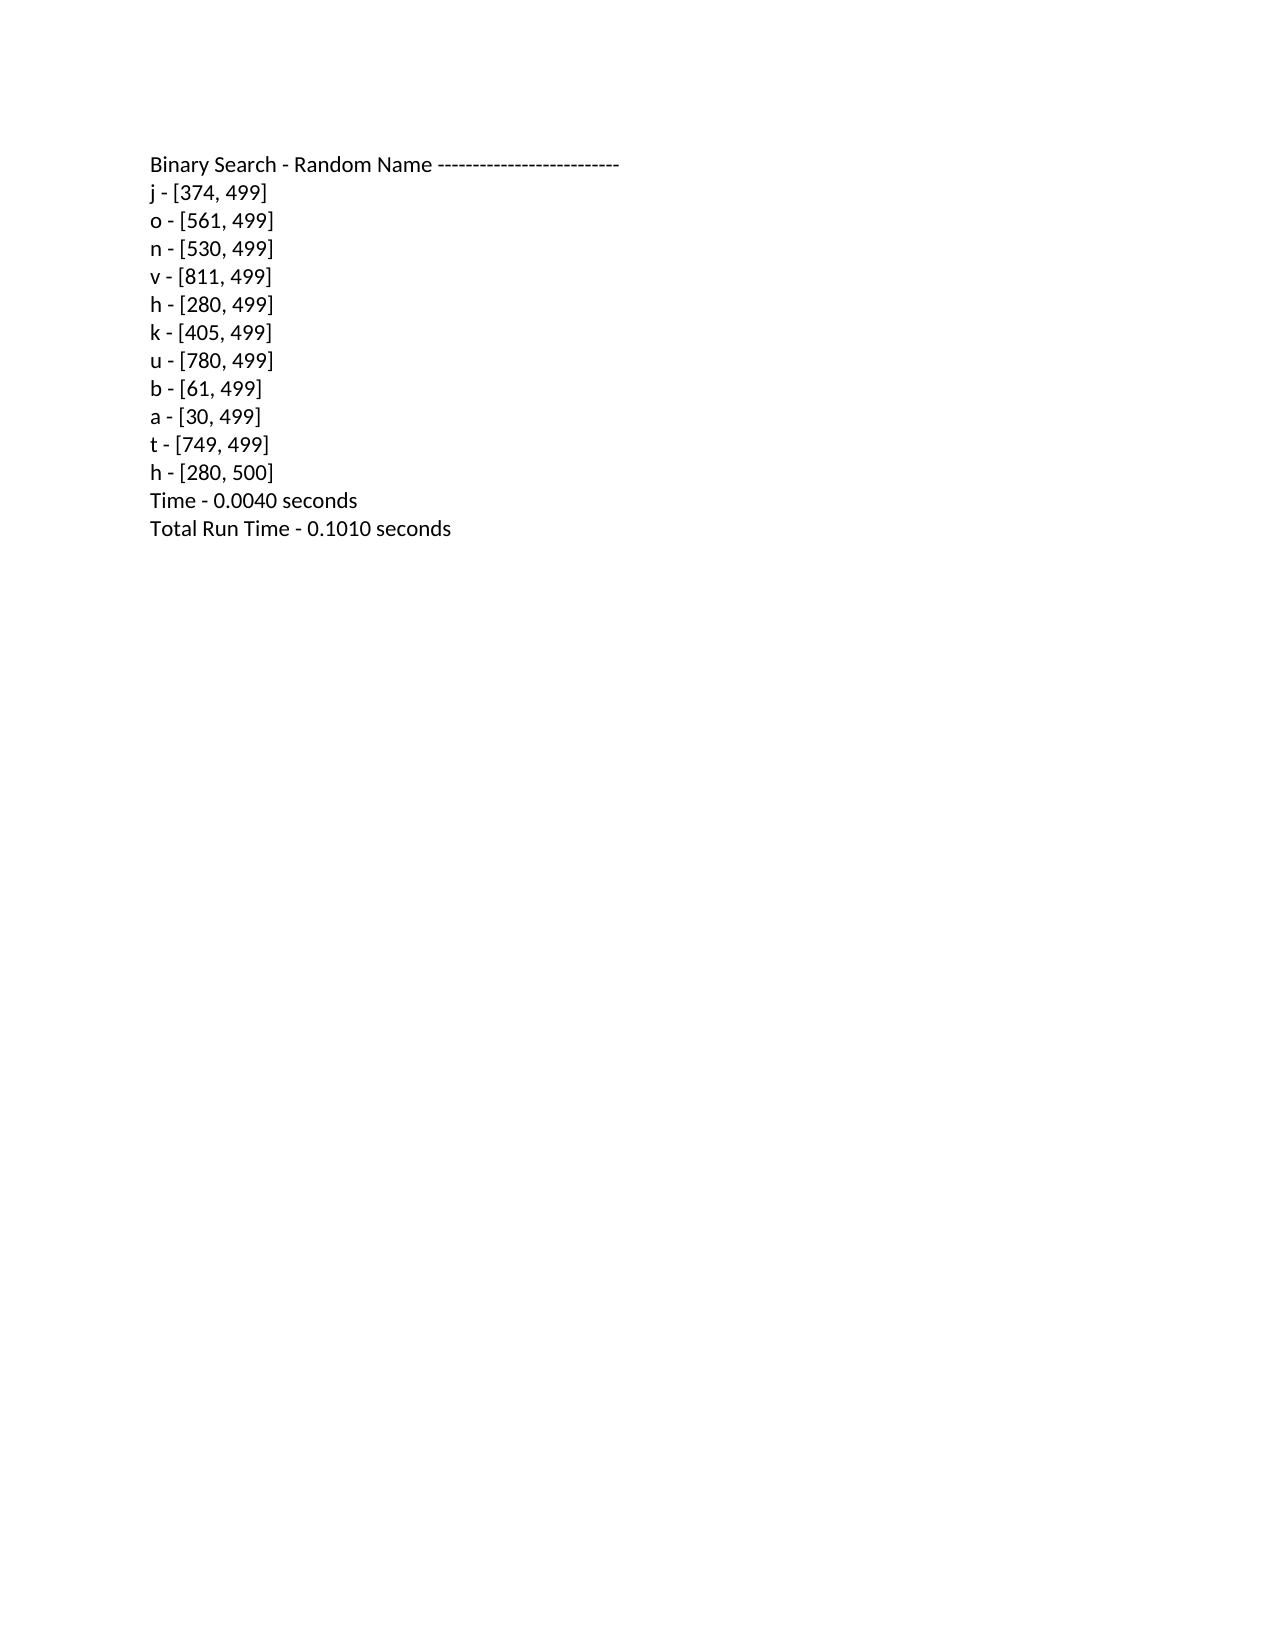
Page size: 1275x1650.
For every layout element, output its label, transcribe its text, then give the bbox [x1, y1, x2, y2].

text h - [280, 499] [150, 290, 1125, 318]
text t - [749, 499] [150, 430, 1125, 458]
text u - [780, 499] [150, 346, 1125, 374]
text Time - 0.0040 seconds [150, 486, 1125, 514]
text Binary Search - Random Name -------------------------- [150, 150, 1125, 178]
text j - [374, 499] [150, 178, 1125, 206]
text b - [61, 499] [150, 374, 1125, 402]
text h - [280, 500] [150, 458, 1125, 486]
text Total Run Time - 0.1010 seconds [150, 514, 1125, 542]
text k - [405, 499] [150, 318, 1125, 346]
text a - [30, 499] [150, 402, 1125, 430]
text o - [561, 499] [150, 206, 1125, 234]
text n - [530, 499] [150, 234, 1125, 262]
text v - [811, 499] [150, 262, 1125, 290]
